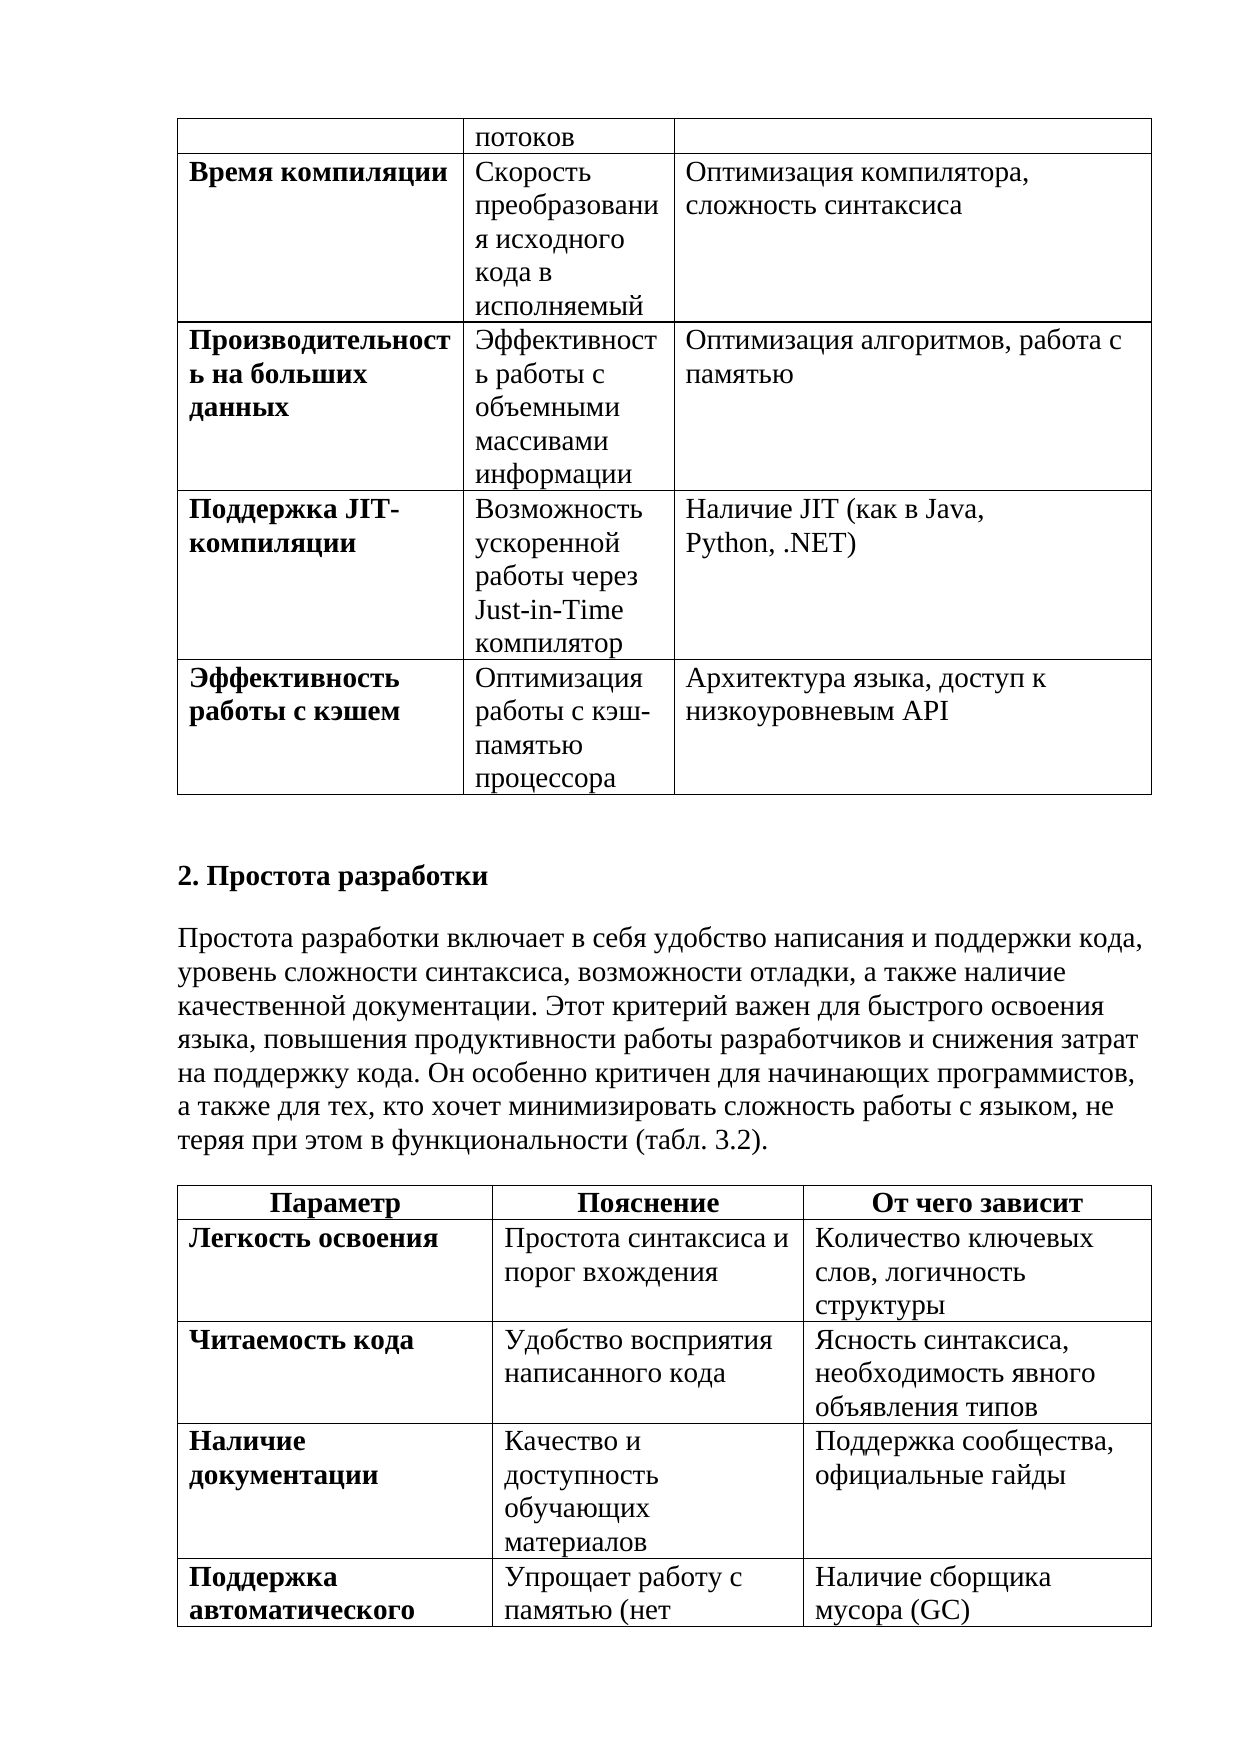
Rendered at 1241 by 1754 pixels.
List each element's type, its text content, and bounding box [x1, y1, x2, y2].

table_cell Скорость преобразования исходного кода в исполняемый [464, 154, 674, 321]
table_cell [804, 1559, 1151, 1626]
text Простота разработки включает в себя удобство написания и поддержки кода, уровень сложности синтаксиса, возможности отладки, а также наличие качественной документации. Этот критерий важен для быстрого освоения языка, повышения продуктивности работы разработчиков и снижения затрат на поддержку кода. Он особенно критичен для начинающих программистов, а также для тех, кто хочет минимизировать сложность работы с языком, не теряя при этом в функциональности (табл. 3.2). [177, 921, 1152, 1155]
table_cell Поддержка JIT-компиляции [178, 491, 463, 659]
table_cell Количество ключевых слов, логичность структуры [804, 1220, 1151, 1321]
table_cell Производительность на больших данных [178, 323, 463, 490]
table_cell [493, 1559, 803, 1626]
table_cell Простота синтаксиса и порог вхождения [493, 1220, 803, 1321]
table_cell Оптимизация алгоритмов, работа с памятью [675, 323, 1151, 490]
table_header Параметр [178, 1186, 492, 1219]
table_cell Архитектура языка, доступ к низкоуровневым API [675, 660, 1151, 794]
subtitle 2. Простота разработки [177, 858, 1152, 891]
table_cell Эффективность работы с объемными массивами информации [464, 323, 674, 490]
table_cell Время компиляции [178, 154, 463, 321]
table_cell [464, 119, 674, 153]
table_cell Легкость освоения [178, 1220, 492, 1321]
table_cell Эффективность работы с кэшем [178, 660, 463, 794]
table_header От чего зависит [804, 1186, 1151, 1219]
table_cell Удобство восприятия написанного кода [493, 1322, 803, 1422]
table_cell Поддержка сообщества, официальные гайды [804, 1424, 1151, 1558]
table_cell Ясность синтаксиса, необходимость явного объявления типов [804, 1322, 1151, 1422]
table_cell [178, 119, 463, 153]
table_cell Наличие JIT (как в Java, Python, .NET) [675, 491, 1151, 659]
table_cell Качество и доступность обучающих материалов [493, 1424, 803, 1558]
table_cell Наличие документации [178, 1424, 492, 1558]
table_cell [675, 119, 1151, 153]
table_cell Читаемость кода [178, 1322, 492, 1422]
table_header Пояснение [493, 1186, 803, 1219]
table_cell Оптимизация работы с кэш-памятью процессора [464, 660, 674, 794]
table_cell Возможность ускоренной работы через Just-in-Time компилятор [464, 491, 674, 659]
table_cell Оптимизация компилятора, сложность синтаксиса [675, 154, 1151, 321]
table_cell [178, 1559, 492, 1626]
